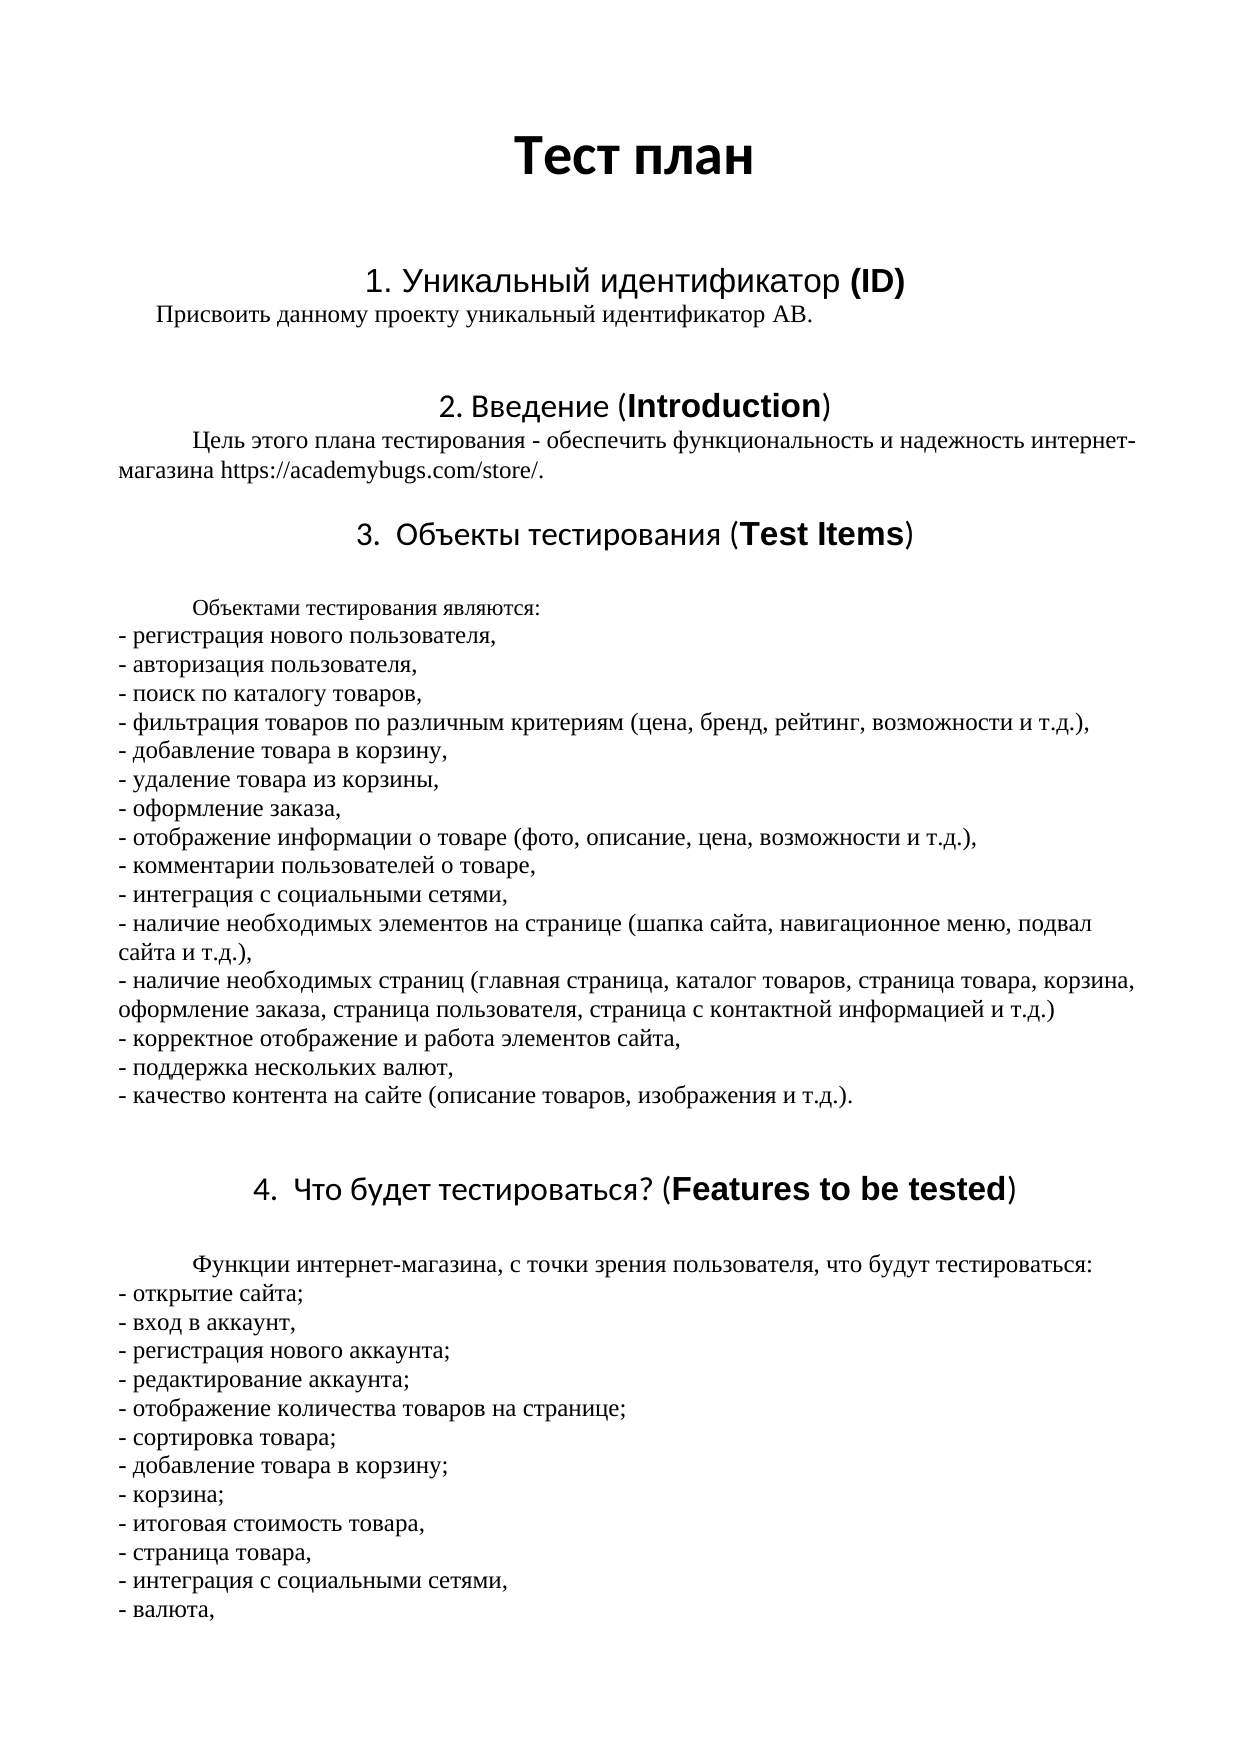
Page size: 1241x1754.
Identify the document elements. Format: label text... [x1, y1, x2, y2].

text - отображение информации о товаре (фото, описание, цена, возможности и т.д.), [118, 822, 1152, 850]
text - валюта, [118, 1594, 1152, 1623]
text Объектами тестирования являются: [118, 594, 1152, 620]
text - сортировка товара; [118, 1422, 1152, 1450]
text Функции интернет-магазина, с точки зрения пользователя, что будут тестироваться: [118, 1249, 1152, 1278]
text - отображение количества товаров на странице; [118, 1393, 1152, 1422]
text - регистрация нового пользователя, [118, 620, 1152, 649]
text - интеграция с социальными сетями, [118, 879, 1152, 908]
text Тест план [118, 118, 1152, 189]
text 4. Что будет тестироваться? (Features to be tested) [118, 1168, 1152, 1208]
text - наличие необходимых элементов на странице (шапка сайта, навигационное меню, подвал сайта и т.д.), [118, 908, 1152, 965]
text - редактирование аккаунта; [118, 1364, 1152, 1393]
text - добавление товара в корзину, [118, 735, 1152, 764]
text - регистрация нового аккаунта; [118, 1335, 1152, 1364]
text 1. Уникальный идентификатор (ID) [118, 261, 1152, 299]
text - удаление товара из корзины, [118, 764, 1152, 793]
text - итоговая стоимость товара, [118, 1508, 1152, 1537]
text 3. Объекты тестирования (Test Items) [118, 513, 1152, 553]
text - корректное отображение и работа элементов сайта, [118, 1023, 1152, 1052]
text - вход в аккаунт, [118, 1307, 1152, 1335]
text - открытие сайта; [118, 1278, 1152, 1307]
text - наличие необходимых страниц (главная страница, каталог товаров, страница товара, корзина, оформление заказа, страница пользователя, страница с контактной информацией и т.д.) [118, 965, 1152, 1023]
text - качество контента на сайте (описание товаров, изображения и т.д.). [118, 1080, 1152, 1109]
text Цель этого плана тестирования - обеспечить функциональность и надежность интернет-магазина https://academybugs.com/store/. [118, 425, 1152, 484]
text - добавление товара в корзину; [118, 1450, 1152, 1479]
text - комментарии пользователей о товаре, [118, 850, 1152, 879]
text - фильтрация товаров по различным критериям (цена, бренд, рейтинг, возможности и т.д.), [118, 707, 1152, 735]
text - поддержка нескольких валют, [118, 1052, 1152, 1080]
text - интеграция с социальными сетями, [118, 1565, 1152, 1594]
text - страница товара, [118, 1537, 1152, 1565]
text - поиск по каталогу товаров, [118, 678, 1152, 707]
text - оформление заказа, [118, 793, 1152, 822]
text - авторизация пользователя, [118, 649, 1152, 678]
text - корзина; [118, 1479, 1152, 1508]
text Присвоить данному проекту уникальный идентификатор AB. [156, 299, 1152, 328]
text 2. Введение (Introduction) [118, 384, 1152, 425]
